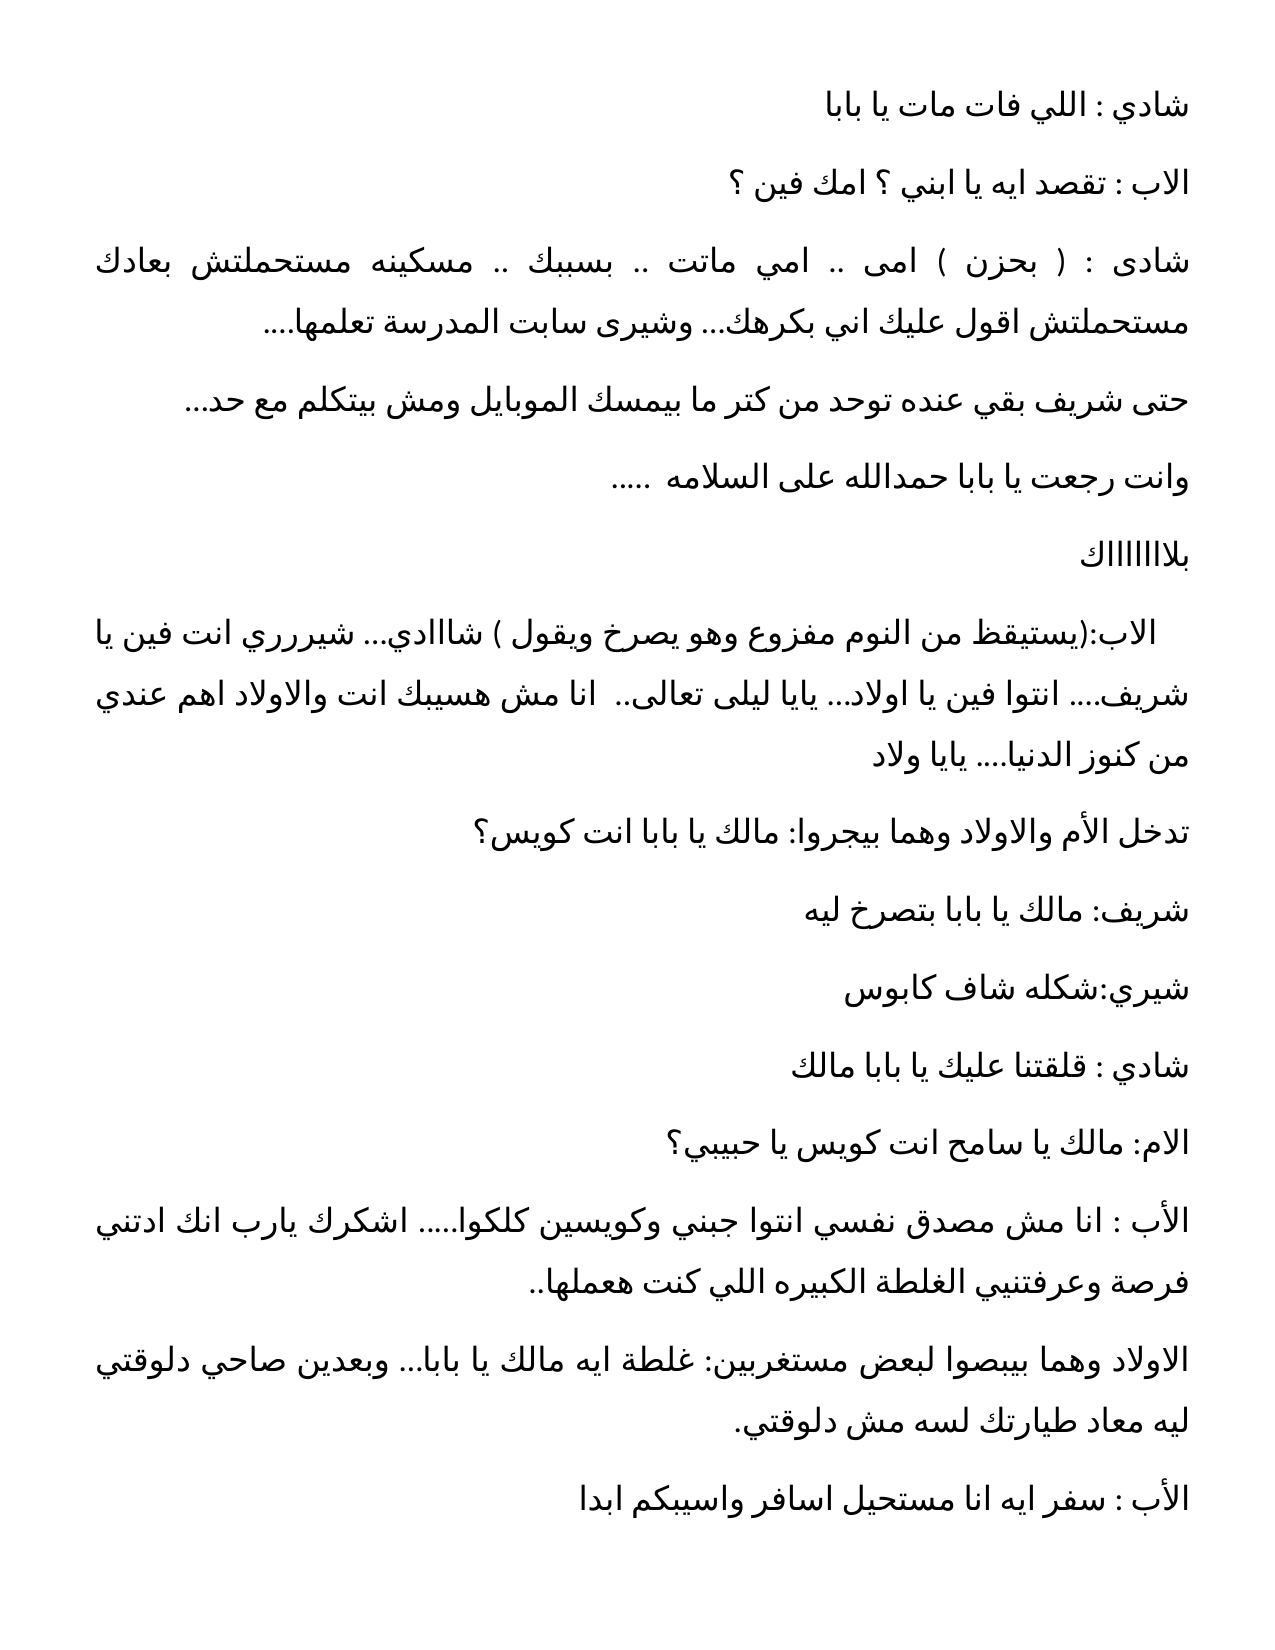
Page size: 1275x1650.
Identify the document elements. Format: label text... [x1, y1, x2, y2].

text الأب : سفر ايه انا مستحيل اسافر واسيبكم ابدا [94, 1477, 1191, 1518]
text الأب : انا مش مصدق نفسي انتوا جبني وكويسين كلكوا….. اشكرك يارب انك ادتني فرصة وعرفتنيي الغلطة الكبيره اللي كنت هعملها.. [94, 1200, 1191, 1302]
text بلاااااااك [94, 534, 1191, 575]
text شادي : اللي فات مات يا بابا [94, 84, 1191, 125]
text شيري:شكله شاف كابوس [94, 967, 1191, 1008]
text شريف: مالك يا بابا بتصرخ ليه [94, 889, 1191, 930]
text الاولاد وهما بيبصوا لبعض مستغربين: غلطة ايه مالك يا بابا… وبعدين صاحي دلوقتي ليه معاد طيارتك لسه مش دلوقتي. [94, 1339, 1191, 1441]
text شادی : ( بحزن ) امى .. امي ماتت .. بسببك .. مسكينه مستحملتش بعادك مستحملتش اقول عليك اني بكرهك… وشيرى سابت المدرسة تعلمها…. [94, 240, 1191, 342]
text الاب : تقصد ايه يا ابني ؟ امك فين ؟ [94, 162, 1191, 203]
text حتى شريف بقي عنده توحد من كتر ما بيمسك الموبايل ومش بيتكلم مع حد… [94, 378, 1191, 419]
text وانت رجعت يا بابا حمدالله على السلامه ….. [94, 456, 1191, 497]
text تدخل الأم والاولاد وهما بيجروا: مالك يا بابا انت كويس؟ [94, 811, 1191, 852]
text الام: مالك يا سامح انت كويس يا حبيبي؟ [94, 1122, 1191, 1163]
text شادي : قلقتنا عليك يا بابا مالك [94, 1044, 1191, 1085]
text الاب:(يستيقظ من النوم مفزوع وهو يصرخ ويقول ) شااادي… شيررري انت فين يا شريف…. انتوا فين يا اولاد… يايا ليلى تعالى.. انا مش هسيبك انت والاولاد اهم عندي من كنوز الدنيا…. يايا ولاد [94, 612, 1191, 774]
